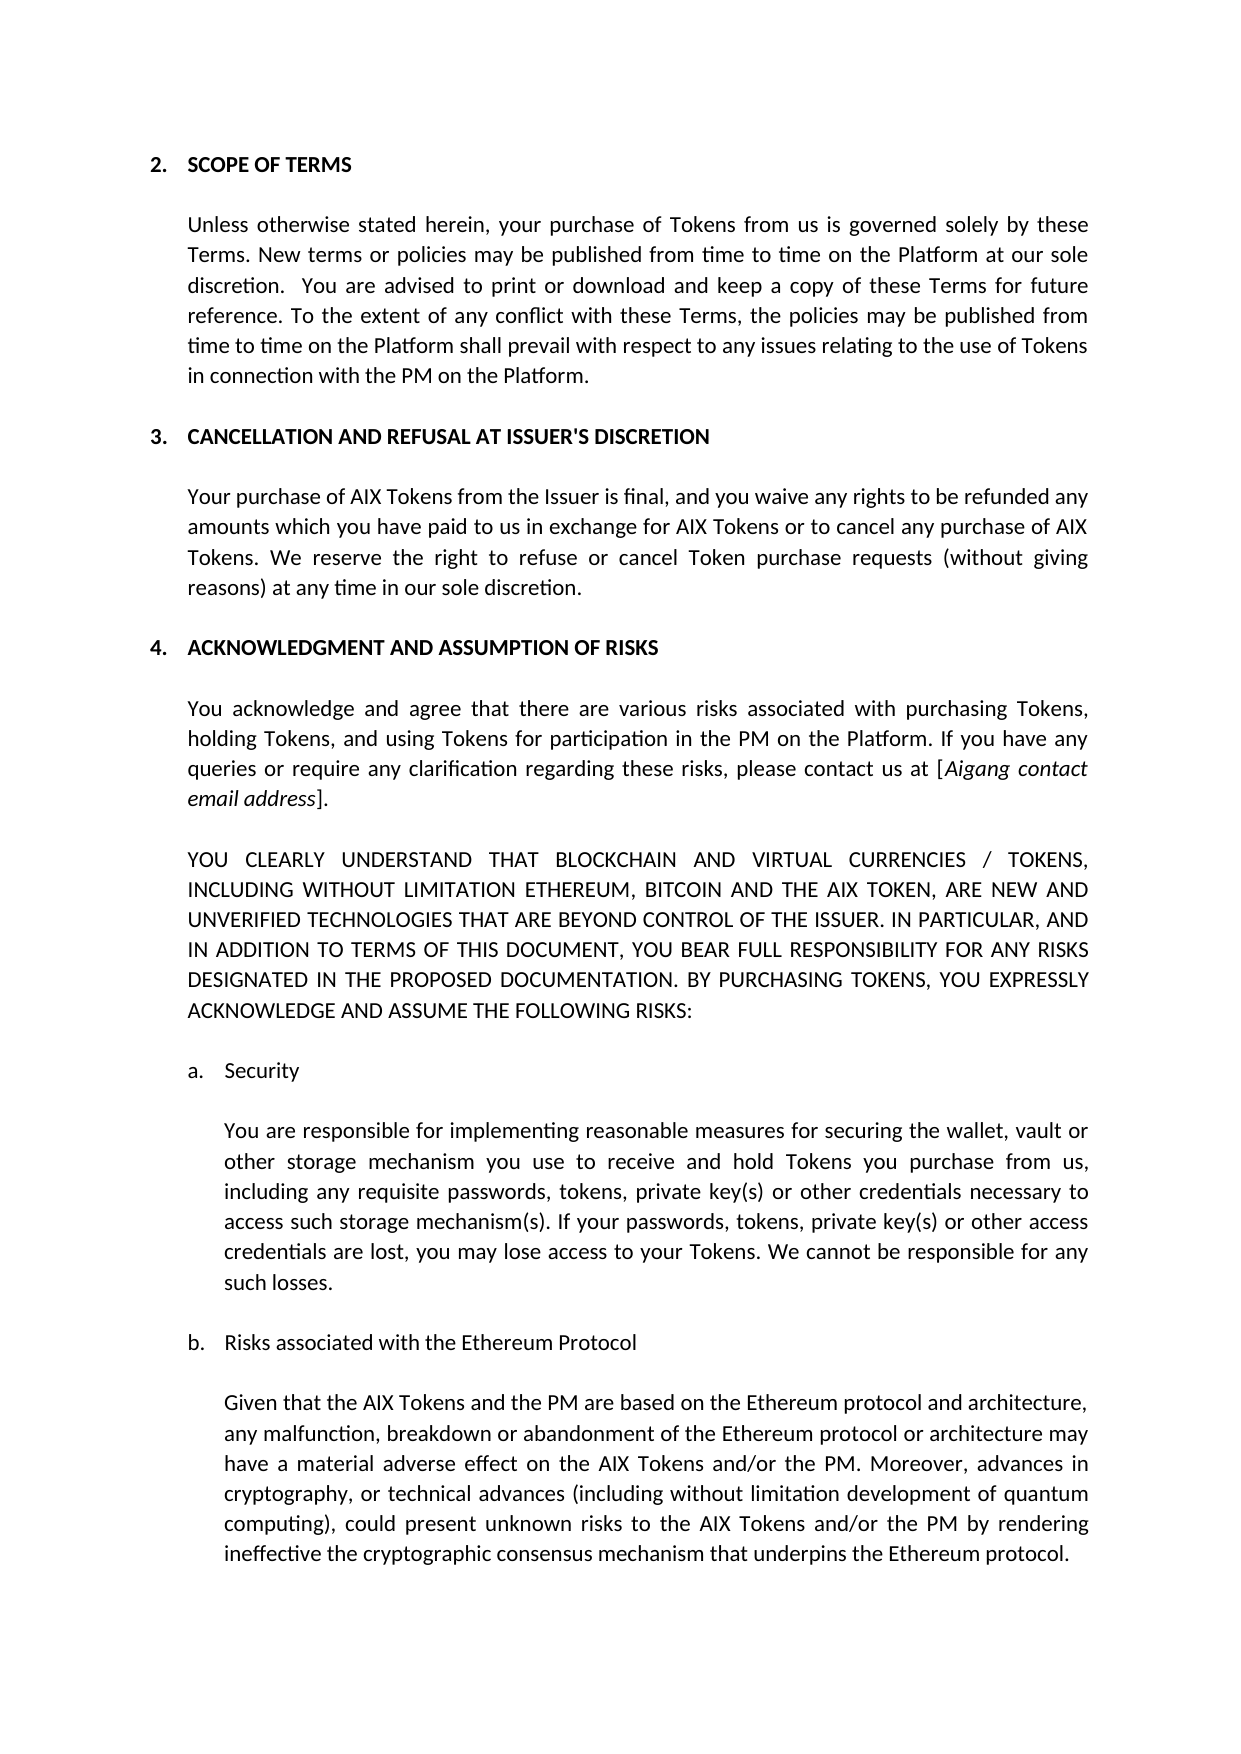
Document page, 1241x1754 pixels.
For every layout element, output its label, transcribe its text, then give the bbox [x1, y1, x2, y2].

list Risks associated with the Ethereum Protocol [187, 1328, 1090, 1356]
list CANCELLATION AND REFUSAL AT ISSUER'S DISCRETION [150, 422, 1090, 450]
list ACKNOWLEDGMENT AND ASSUMPTION OF RISKS [150, 633, 1090, 661]
list Your purchase of AIX Tokens from the Issuer is final, and you waive any rights to be refunded any amounts which you have paid to us in exchange for AIX Tokens or to cancel any purchase of AIX Tokens. We reserve the right to refuse or cancel Token purchase requests (without giving reasons) at any time in our sole discretion. [187, 482, 1090, 601]
list SCOPE OF TERMS [150, 150, 1090, 178]
list You are responsible for implementing reasonable measures for securing the wallet, vault or other storage mechanism you use to receive and hold Tokens you purchase from us, including any requisite passwords, tokens, private key(s) or other credentials necessary to access such storage mechanism(s). If your passwords, tokens, private key(s) or other access credentials are lost, you may lose access to your Tokens. We cannot be responsible for any such losses. [224, 1117, 1090, 1296]
list Given that the AIX Tokens and the PM are based on the Ethereum protocol and architecture, any malfunction, breakdown or abandonment of the Ethereum protocol or architecture may have a material adverse effect on the AIX Tokens and/or the PM. Moreover, advances in cryptography, or technical advances (including without limitation development of quantum computing), could present unknown risks to the AIX Tokens and/or the PM by rendering ineffective the cryptographic consensus mechanism that underpins the Ethereum protocol. [224, 1388, 1090, 1568]
list YOU CLEARLY UNDERSTAND THAT BLOCKCHAIN AND VIRTUAL CURRENCIES / TOKENS, INCLUDING WITHOUT LIMITATION ETHEREUM, BITCOIN AND THE AIX TOKEN, ARE NEW AND UNVERIFIED TECHNOLOGIES THAT ARE BEYOND CONTROL OF THE ISSUER. IN PARTICULAR, AND IN ADDITION TO TERMS OF THIS DOCUMENT, YOU BEAR FULL RESPONSIBILITY FOR ANY RISKS DESIGNATED IN THE PROPOSED DOCUMENTATION. BY PURCHASING TOKENS, YOU EXPRESSLY ACKNOWLEDGE AND ASSUME THE FOLLOWING RISKS: [187, 845, 1090, 1024]
list Unless otherwise stated herein, your purchase of Tokens from us is governed solely by these Terms. New terms or policies may be published from time to time on the Platform at our sole discretion. You are advised to print or download and keep a copy of these Terms for future reference. To the extent of any conflict with these Terms, the policies may be published from time to time on the Platform shall prevail with respect to any issues relating to the use of Tokens in connection with the PM on the Platform. [187, 210, 1090, 389]
list You acknowledge and agree that there are various risks associated with purchasing Tokens, holding Tokens, and using Tokens for participation in the PM on the Platform. If you have any queries or require any clarification regarding these risks, please contact us at [Aigang contact email address]. [187, 694, 1090, 812]
list Security [187, 1056, 1090, 1084]
